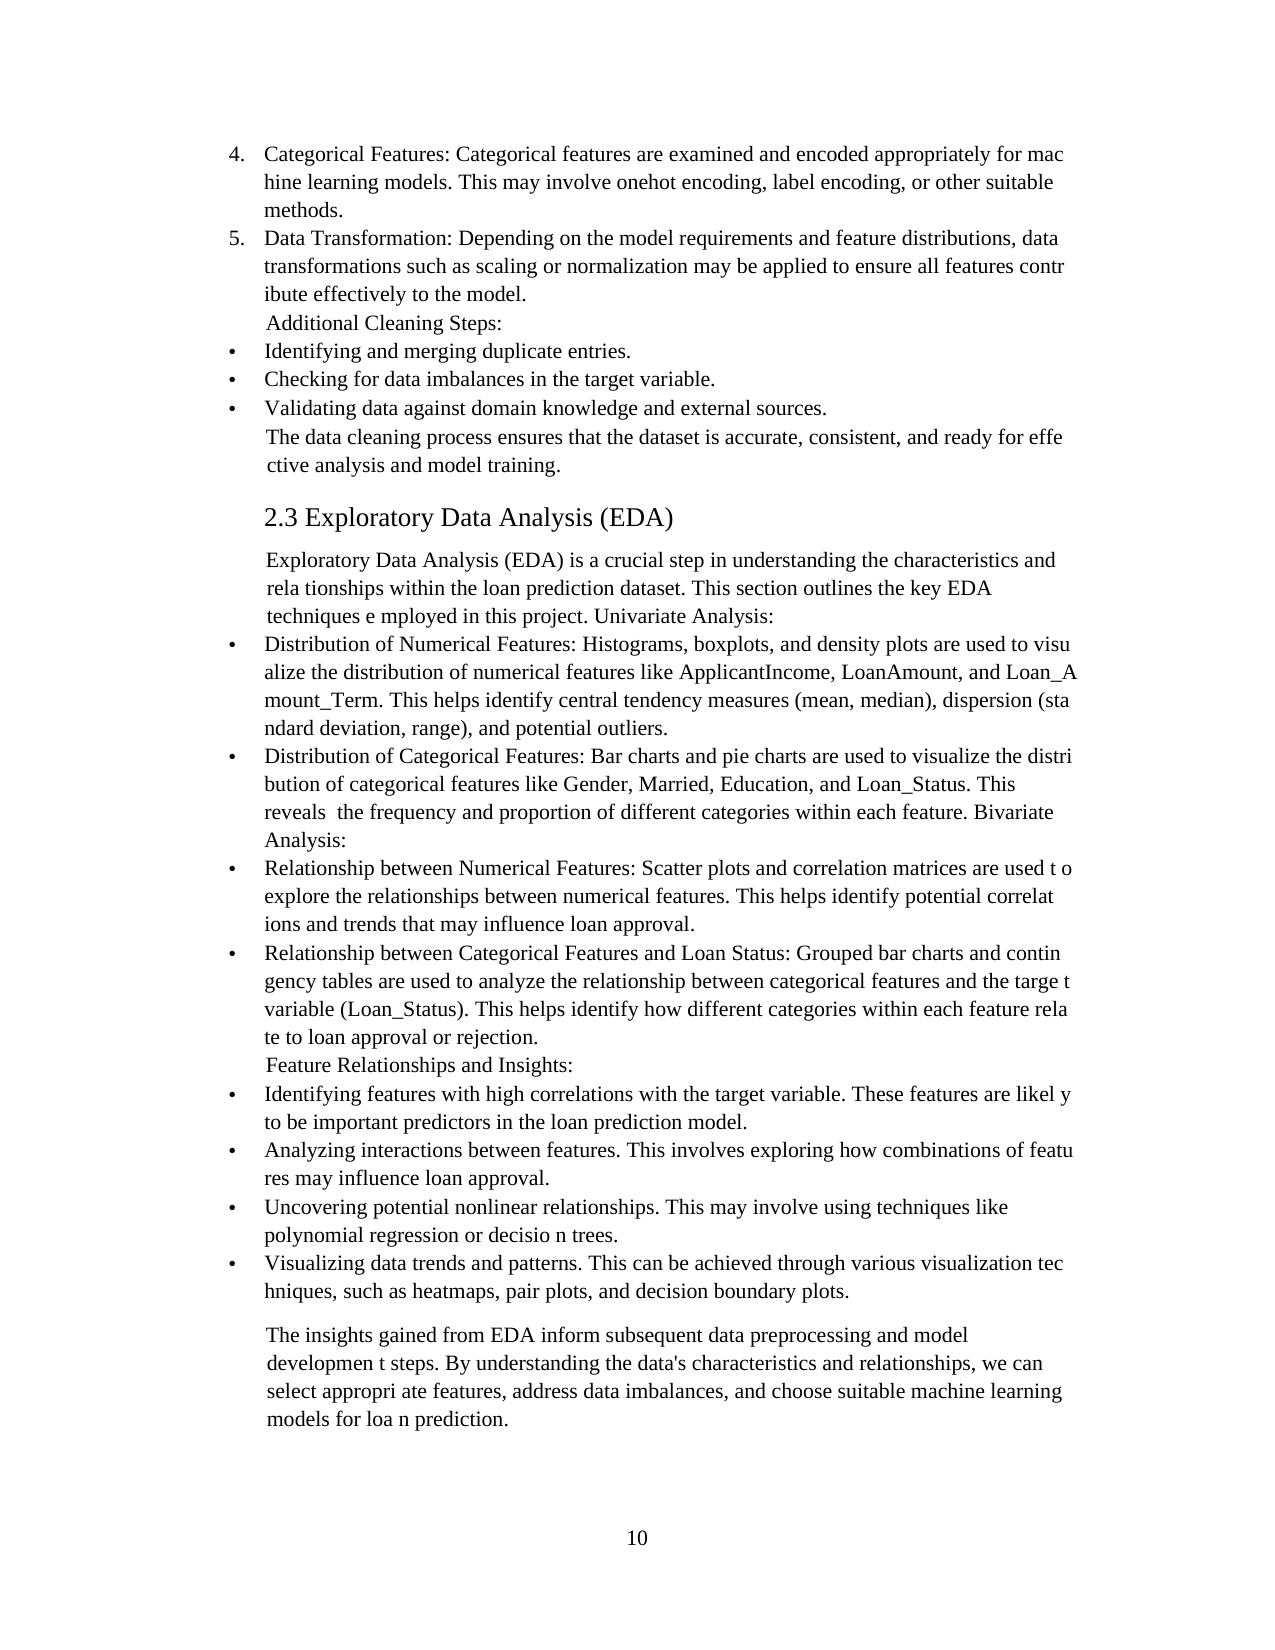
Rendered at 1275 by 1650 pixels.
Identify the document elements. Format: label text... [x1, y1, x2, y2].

list Visualizing data trends and patterns. This can be achieved through various visualization tec hniques, such as heatmaps, pair plots, and decision boundary plots. [229, 1250, 1079, 1303]
list Distribution of Numerical Features: Histograms, boxplots, and density plots are used to visu alize the distribution of numerical features like ApplicantIncome, LoanAmount, and Loan_A mount_Term. This helps identify central tendency measures (mean, median), dispersion (sta ndard deviation, range), and potential outliers. [229, 631, 1079, 740]
list Checking for data imbalances in the target variable. [229, 366, 1079, 392]
list Uncovering potential nonlinear relationships. This may involve using techniques like polynomial regression or decisio n trees. [229, 1194, 1079, 1247]
text The data cleaning process ensures that the dataset is accurate, consistent, and ready for effe ctive analysis and model training. [266, 424, 1079, 477]
text 2.3 Exploratory Data Analysis (EDA) [264, 502, 1154, 533]
list Categorical Features: Categorical features are examined and encoded appropriately for mac hine learning models. This may involve onehot encoding, label encoding, or other suitable methods. [229, 141, 1079, 222]
text The insights gained from EDA inform subsequent data preprocessing and model developmen t steps. By understanding the data's characteristics and relationships, we can select appropri ate features, address data imbalances, and choose suitable machine learning models for loa n prediction. [266, 1322, 1079, 1431]
list Distribution of Categorical Features: Bar charts and pie charts are used to visualize the distri bution of categorical features like Gender, Married, Education, and Loan_Status. This reveals the frequency and proportion of different categories within each feature. Bivariate Analysis: [229, 743, 1079, 852]
text Exploratory Data Analysis (EDA) is a crucial step in understanding the characteristics and rela tionships within the loan prediction dataset. This section outlines the key EDA techniques e mployed in this project. Univariate Analysis: [266, 547, 1079, 628]
list Data Transformation: Depending on the model requirements and feature distributions, data transformations such as scaling or normalization may be applied to ensure all features contr ibute effectively to the model. [229, 225, 1079, 306]
list Validating data against domain knowledge and external sources. [229, 395, 1079, 420]
list Analyzing interactions between features. This involves exploring how combinations of featu res may influence loan approval. [229, 1137, 1079, 1190]
list Relationship between Numerical Features: Scatter plots and correlation matrices are used t o explore the relationships between numerical features. This helps identify potential correlat ions and trends that may influence loan approval. [229, 855, 1079, 936]
list Identifying and merging duplicate entries. [229, 338, 1079, 363]
list Relationship between Categorical Features and Loan Status: Grouped bar charts and contin gency tables are used to analyze the relationship between categorical features and the targe t variable (Loan_Status). This helps identify how different categories within each feature rela te to loan approval or rejection. [229, 940, 1079, 1049]
text Feature Relationships and Insights: [266, 1052, 1079, 1077]
text Additional Cleaning Steps: [266, 309, 1079, 335]
list Identifying features with high correlations with the target variable. These features are likel y to be important predictors in the loan prediction model. [229, 1081, 1079, 1134]
